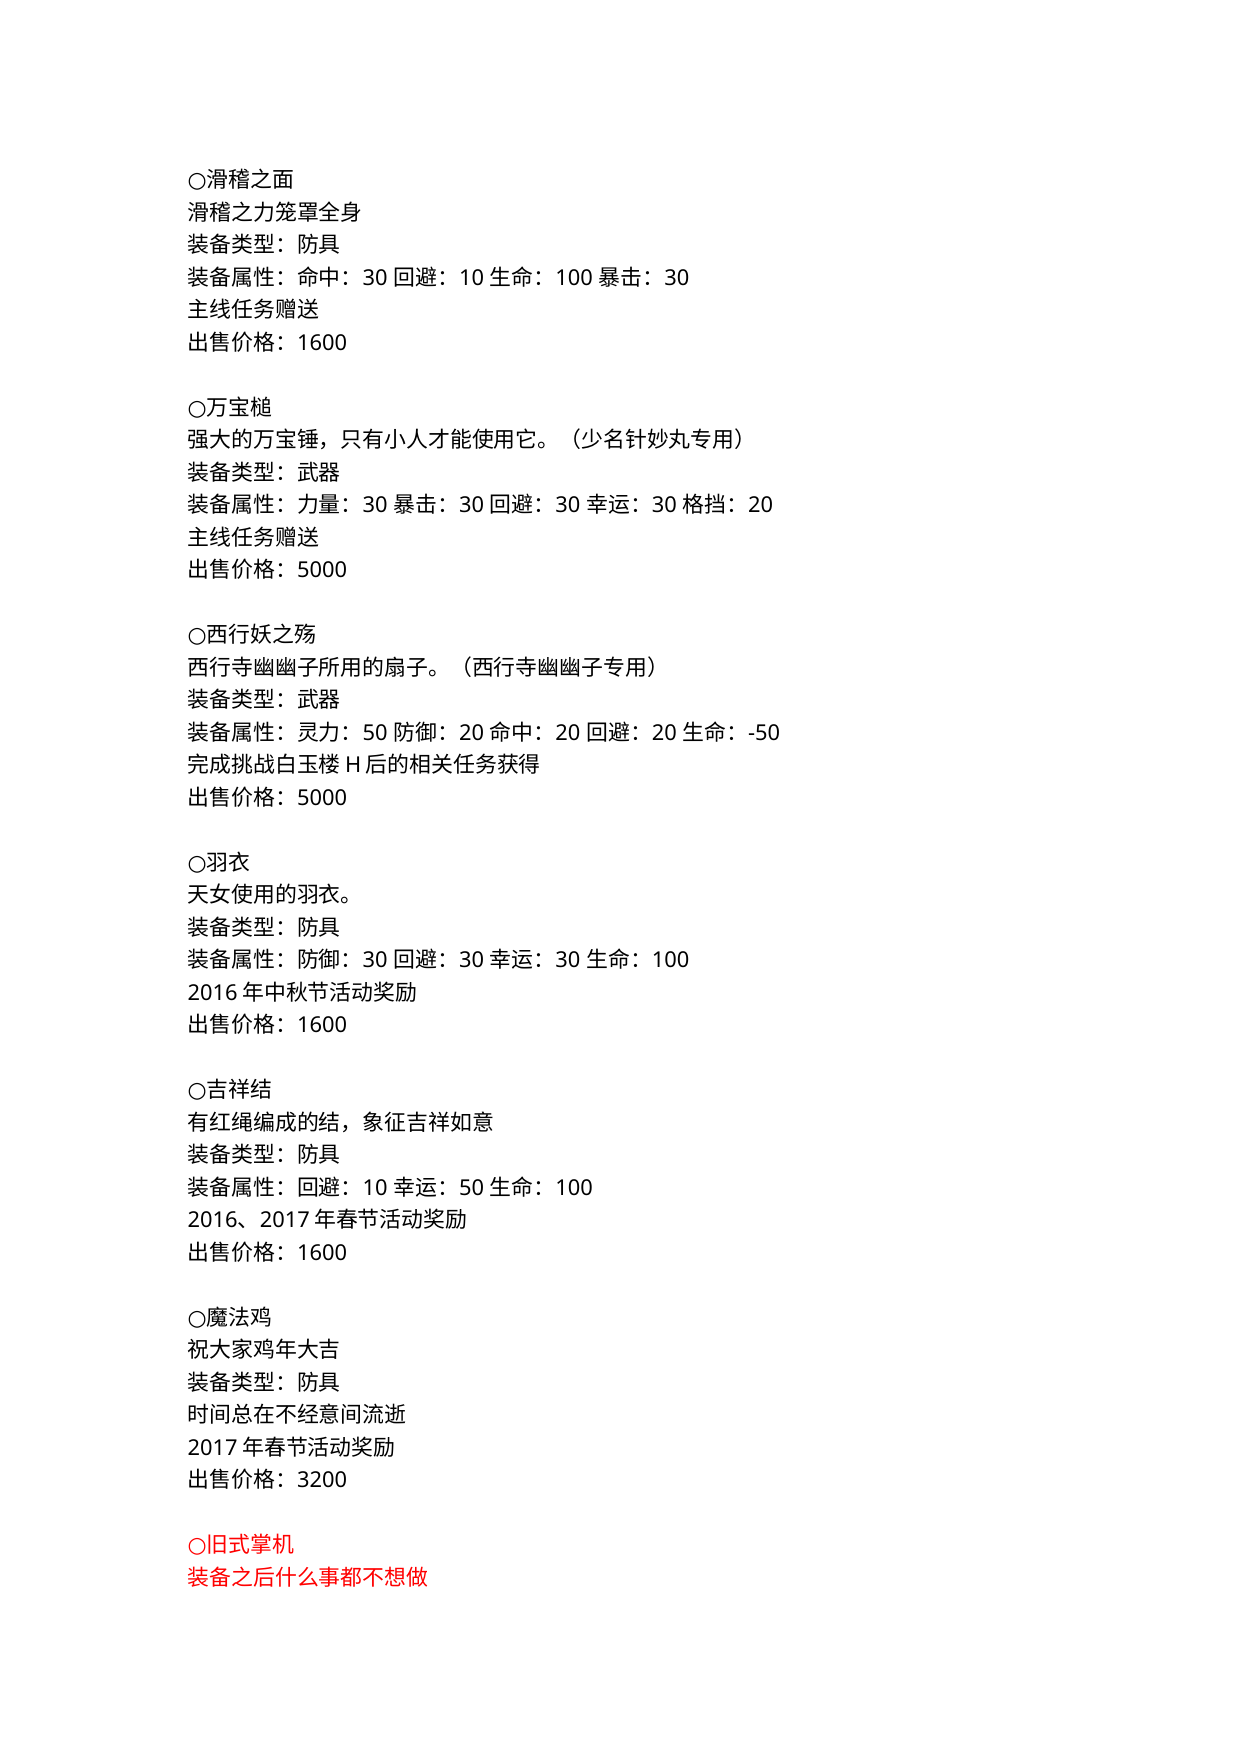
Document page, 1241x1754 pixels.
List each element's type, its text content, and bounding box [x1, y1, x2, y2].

text 装备类型：武器 [187, 454, 1053, 487]
text ○羽衣 [187, 844, 1053, 877]
text 装备属性：灵力：50 防御：20 命中：20 回避：20 生命：-50 [187, 714, 1053, 747]
text 完成挑战白玉楼H后的相关任务获得 [187, 747, 1053, 779]
text 2017年春节活动奖励 [187, 1429, 1053, 1462]
text 装备类型：防具 [187, 227, 1053, 259]
text 西行寺幽幽子所用的扇子。（西行寺幽幽子专用） [187, 649, 1053, 682]
text 时间总在不经意间流逝 [187, 1397, 1053, 1429]
text 装备类型：防具 [187, 909, 1053, 942]
text 有红绳编成的结，象征吉祥如意 [187, 1104, 1053, 1137]
text 出售价格：5000 [187, 552, 1053, 584]
text 2016、2017年春节活动奖励 [187, 1202, 1053, 1234]
text 装备属性：回避：10 幸运：50 生命：100 [187, 1169, 1053, 1202]
text 装备类型：武器 [187, 682, 1053, 714]
text 出售价格：5000 [187, 779, 1053, 812]
text 天女使用的羽衣。 [187, 877, 1053, 909]
text ○吉祥结 [187, 1072, 1053, 1104]
text 出售价格：1600 [187, 324, 1053, 357]
text ○魔法鸡 [187, 1299, 1053, 1332]
text ○旧式掌机 [187, 1527, 1053, 1559]
text 2016年中秋节活动奖励 [187, 974, 1053, 1007]
text 装备类型：防具 [187, 1364, 1053, 1397]
text ○万宝槌 [187, 389, 1053, 422]
text 主线任务赠送 [187, 519, 1053, 552]
text ○滑稽之面 [187, 162, 1053, 194]
text 主线任务赠送 [187, 292, 1053, 324]
text 装备属性：防御：30 回避：30 幸运：30 生命：100 [187, 942, 1053, 974]
text 装备之后什么事都不想做 [187, 1559, 1053, 1592]
text 装备类型：防具 [187, 1137, 1053, 1169]
text 强大的万宝锤，只有小人才能使用它。（少名针妙丸专用） [187, 422, 1053, 454]
text 装备属性：力量：30 暴击：30 回避：30 幸运：30 格挡：20 [187, 487, 1053, 519]
text 出售价格：1600 [187, 1234, 1053, 1267]
text ○西行妖之殇 [187, 617, 1053, 649]
text 装备属性：命中：30 回避：10 生命：100 暴击：30 [187, 259, 1053, 292]
text 滑稽之力笼罩全身 [187, 194, 1053, 227]
text 出售价格：3200 [187, 1462, 1053, 1494]
text 祝大家鸡年大吉 [187, 1332, 1053, 1364]
text 出售价格：1600 [187, 1007, 1053, 1039]
